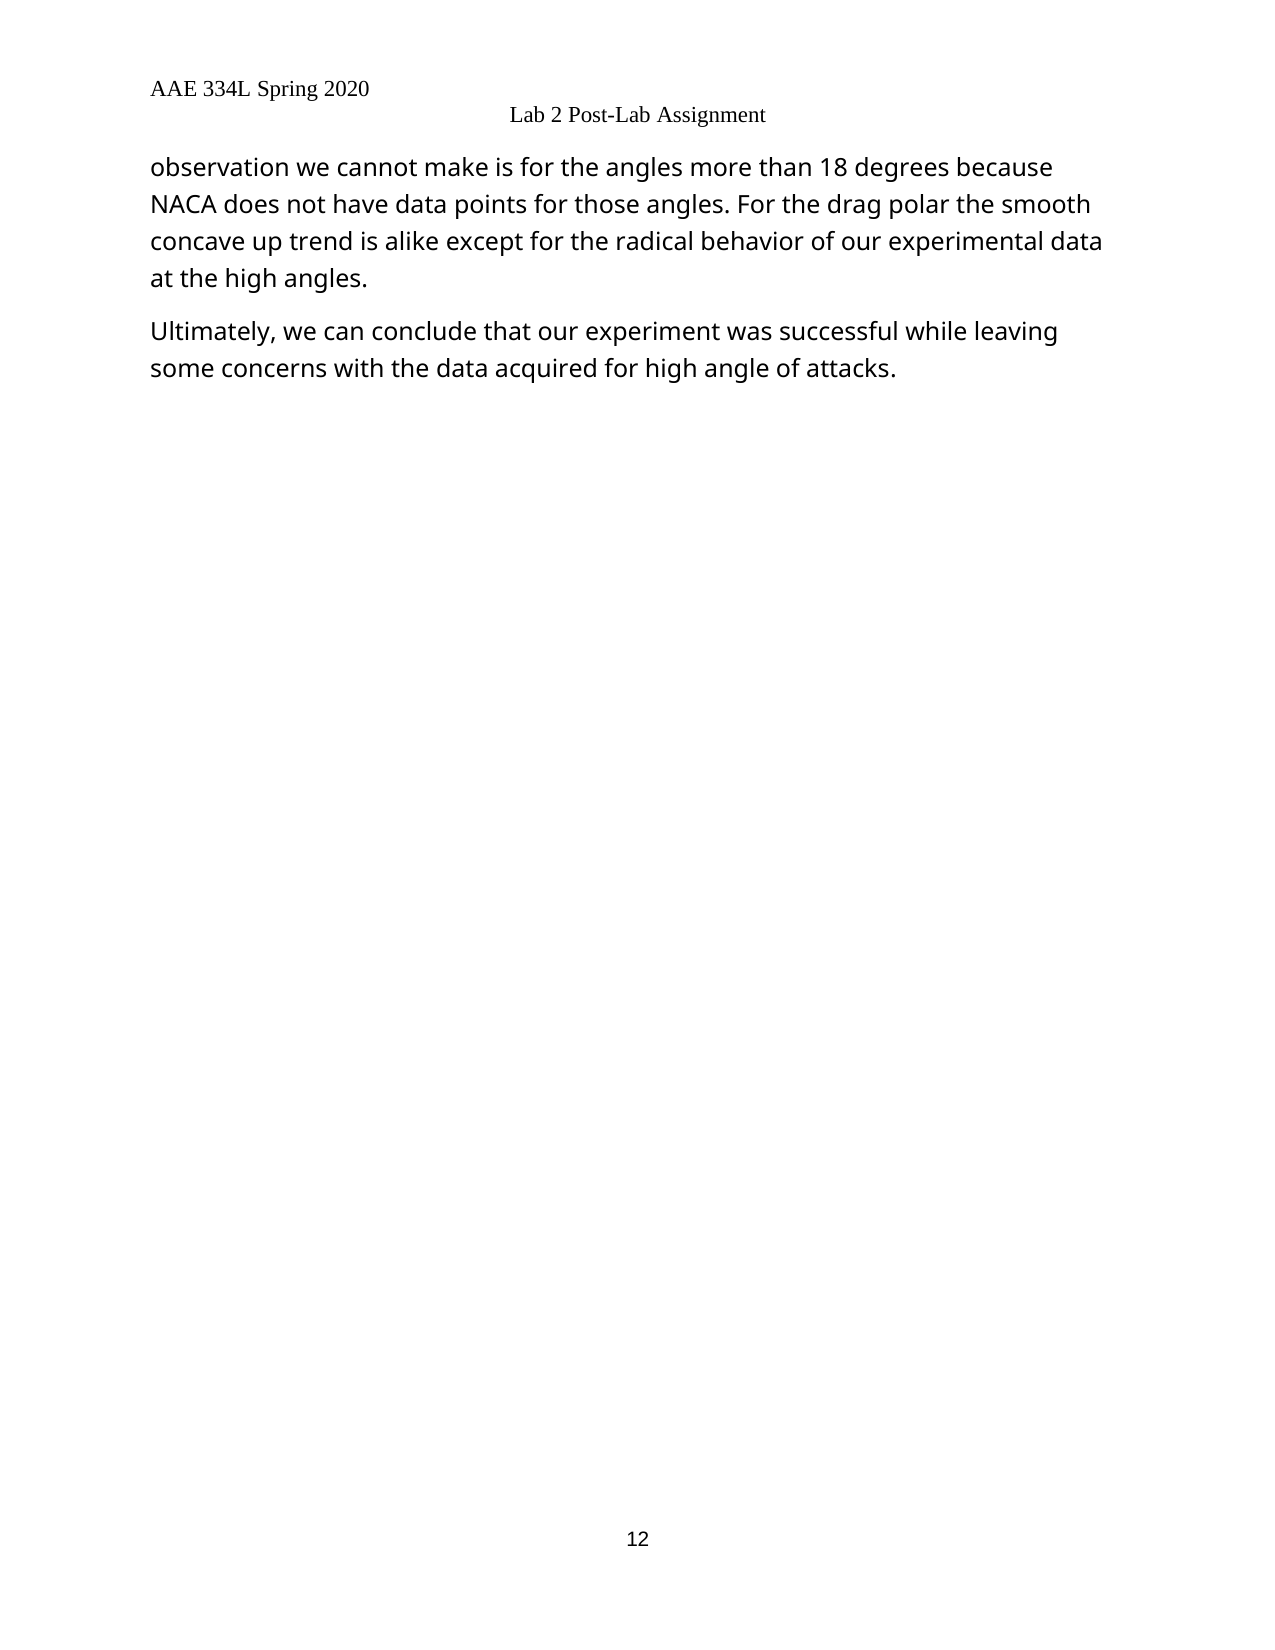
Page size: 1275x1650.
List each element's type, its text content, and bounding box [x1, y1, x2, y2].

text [150, 150, 1125, 294]
text Ultimately, we can conclude that our experiment was successful while leaving some concerns with the data acquired for high angle of attacks. [150, 314, 1125, 384]
